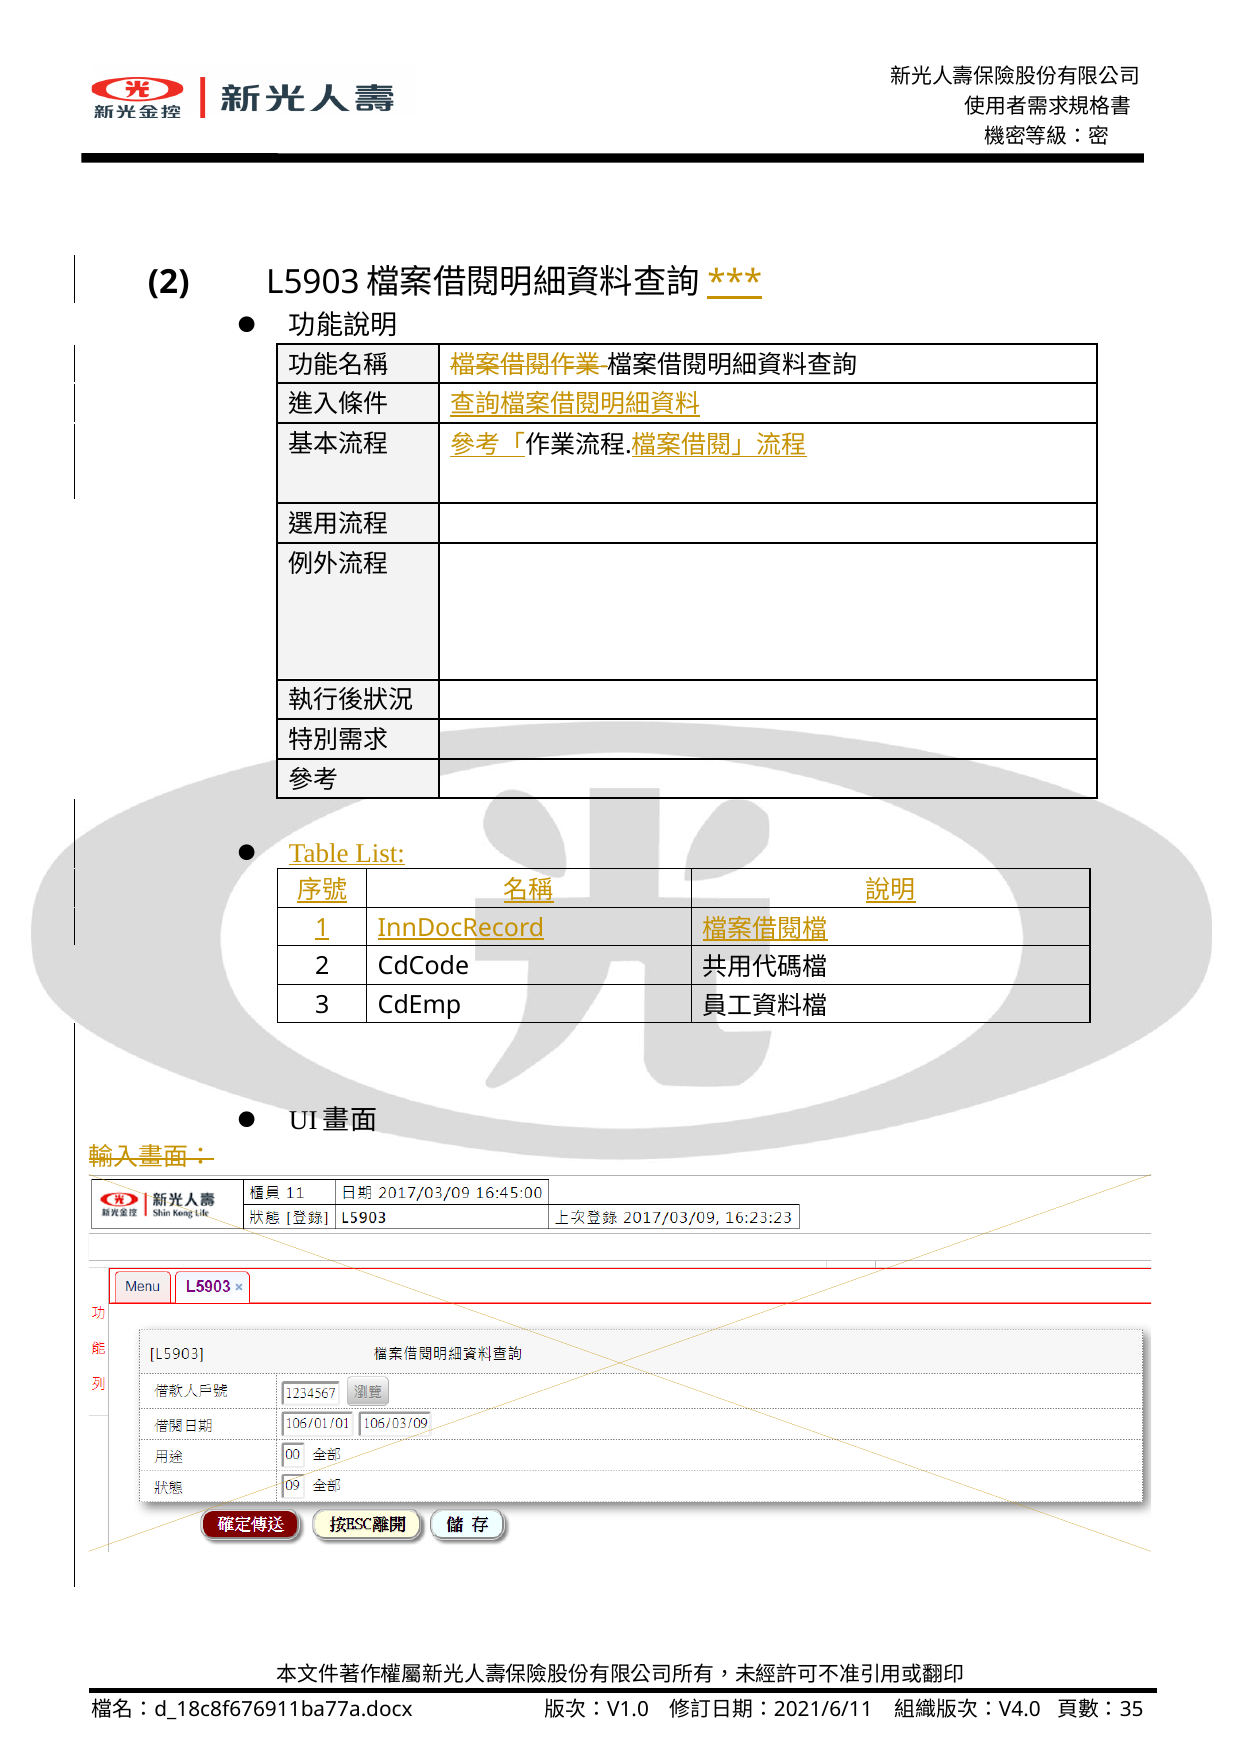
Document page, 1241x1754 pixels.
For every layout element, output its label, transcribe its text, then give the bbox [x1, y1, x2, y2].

table_cell 員工資料檔 [692, 985, 1089, 1022]
picture [91, 1174, 1148, 1362]
table_cell CdCode [367, 946, 691, 984]
table_cell [440, 760, 1096, 797]
table_cell 作業流程. [440, 424, 1096, 502]
list UI畫面 [236, 1098, 1152, 1137]
table_cell 參考 [278, 760, 438, 797]
table_cell [440, 681, 1096, 718]
table_cell 進入條件 [278, 384, 438, 422]
table_cell [440, 384, 1096, 422]
picture [90, 1364, 1149, 1552]
table_cell 3 [278, 985, 366, 1022]
table_cell 執行後狀況 [278, 681, 438, 718]
picture [25, 713, 1215, 1166]
table_cell [440, 544, 1096, 678]
table_header 功能名稱 [278, 345, 438, 382]
table_cell 選用流程 [278, 504, 438, 542]
table_cell CdEmp [367, 985, 691, 1022]
list 功能說明 [236, 303, 1152, 343]
picture [623, 1175, 1152, 1551]
table_cell [440, 504, 1096, 542]
picture [131, 1160, 166, 1166]
table_cell 2 [278, 946, 366, 984]
table_header 檔案借閱明細資料查詢 [440, 345, 1096, 382]
table_cell 共用代碼檔 [692, 946, 1089, 984]
picture [91, 61, 417, 118]
table_cell 基本流程 [278, 424, 438, 502]
picture [88, 1175, 617, 1551]
table_cell 特別需求 [278, 720, 438, 758]
table_cell 例外流程 [278, 544, 438, 678]
table_cell [440, 720, 1096, 758]
list L5903檔案借閱明細資料查詢 [148, 255, 1152, 303]
picture [111, 1160, 120, 1166]
picture [118, 1160, 134, 1166]
